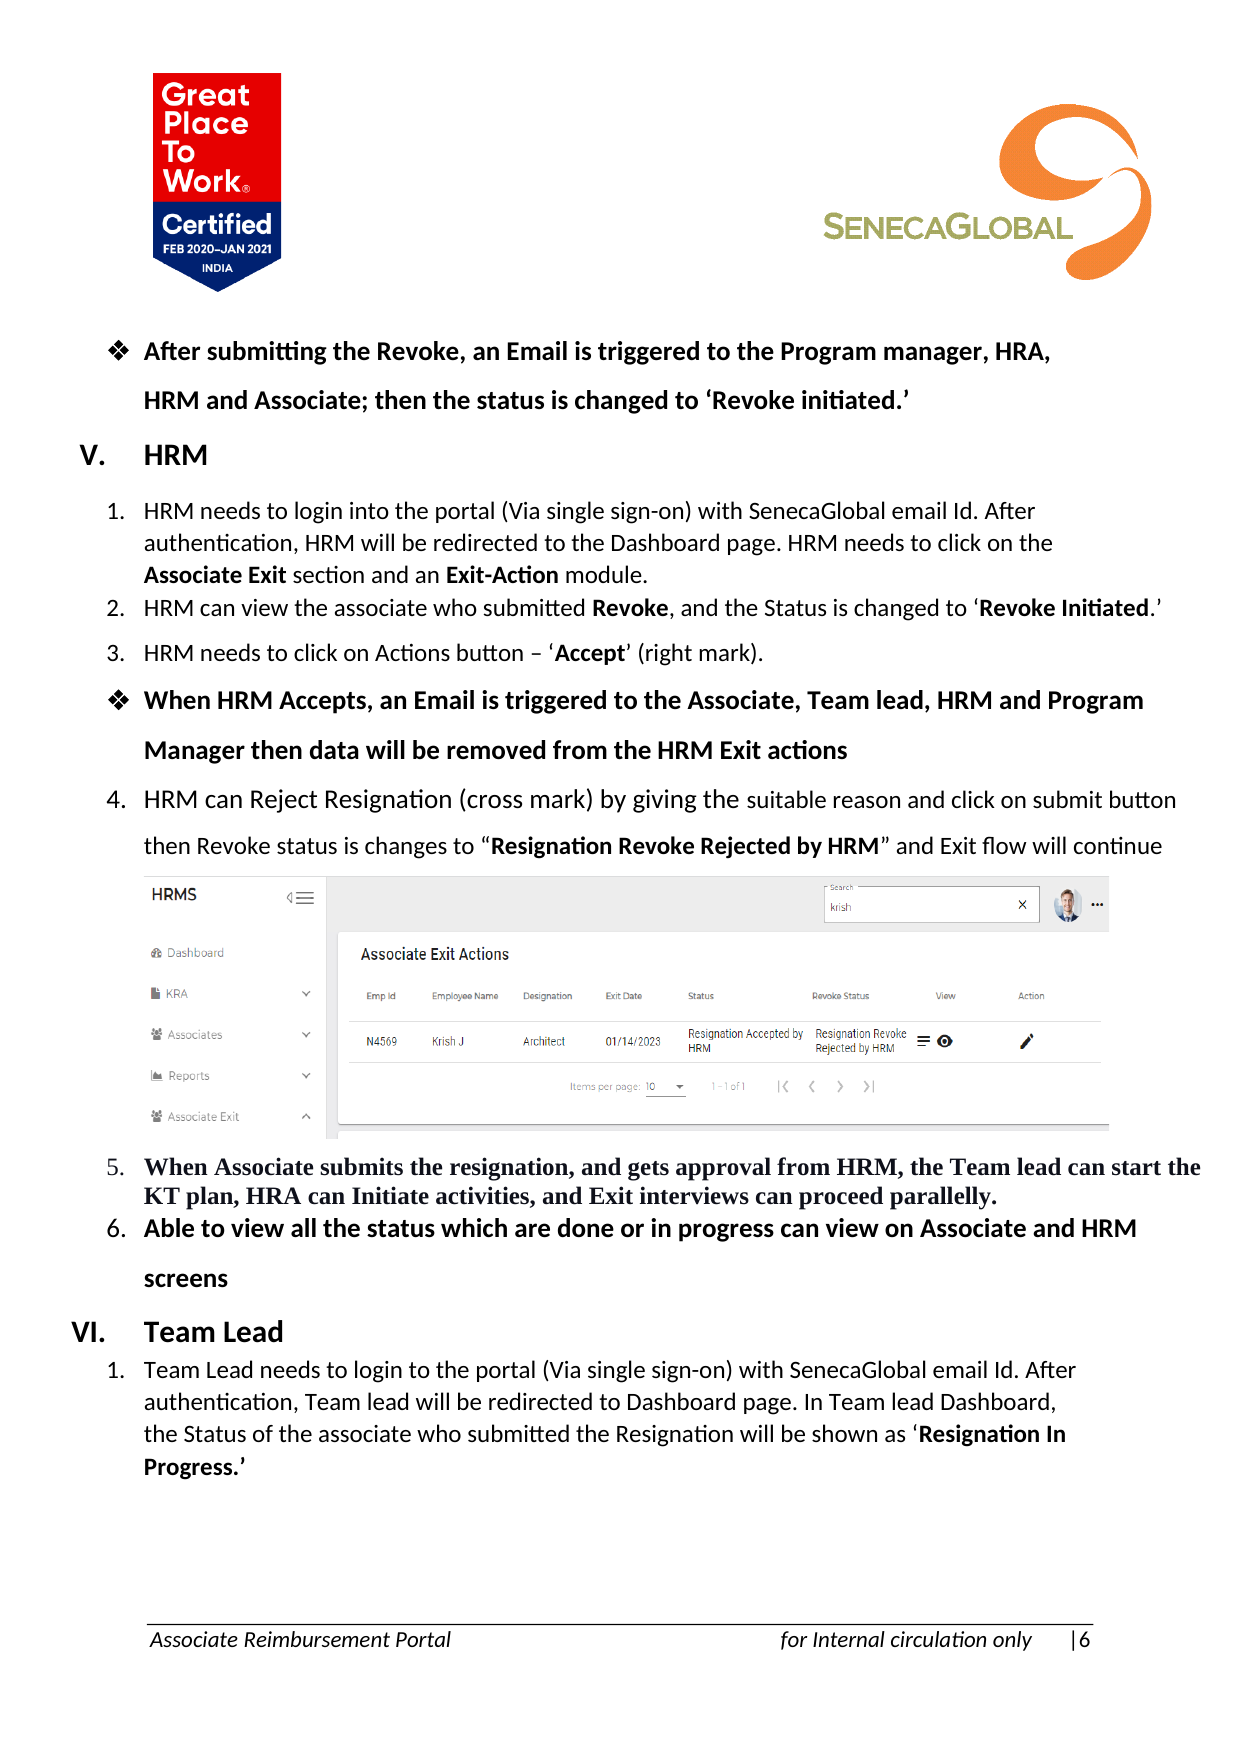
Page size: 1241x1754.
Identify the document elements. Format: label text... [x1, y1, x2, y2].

list Team Lead needs to login to the portal (Via single sign-on) with SenecaGlobal email Id. After authentication, Team lead will be redirected to Dashboard page. In Team lead Dashboard, the Status of the associate who submitted the Resignation will be shown as ‘Resignation In Progress.’ [106, 1354, 1082, 1481]
list When Associate submits the resignation, and gets approval from HRM, the Team lead can start the KT plan, HRA can Initiate activities, and Exit interviews can proceed parallelly. [106, 1152, 1215, 1209]
picture [143, 876, 1110, 1139]
list Team Lead [106, 1312, 1215, 1351]
picture [153, 73, 282, 292]
list HRM [106, 434, 1215, 473]
list HRM needs to click on Actions button – ‘Accept’ (right mark). [106, 638, 1215, 668]
list HRM can view the associate who submitted Revoke, and the Status is changed to ‘Revoke Initiated.’ [106, 592, 1215, 622]
list When HRM Accepts, an Email is triggered to the Associate, Team lead, HRM and Program Manager then data will be removed from the HRM Exit actions [106, 683, 1215, 766]
list HRM needs to login into the portal (Via single sign-on) with SenecaGlobal email Id. After authentication, HRM will be redirected to the Dashboard page. HRM needs to click on the Associate Exit section and an Exit-Action module. [106, 495, 1082, 590]
list After submitting the Revoke, an Email is triggered to the Program manager, HRA, HRM and Associate; then the status is changed to ‘Revoke initiated.’ [106, 334, 1082, 416]
picture [823, 104, 1152, 280]
list Able to view all the status which are done or in progress can view on Associate and HRM screens [106, 1212, 1215, 1294]
list HRM can Reject Resignation (cross mark) by giving the suitable reason and click on submit button then Revoke status is changes to “Resignation Revoke Rejected by HRM” and Exit flow will continue [106, 782, 1215, 861]
